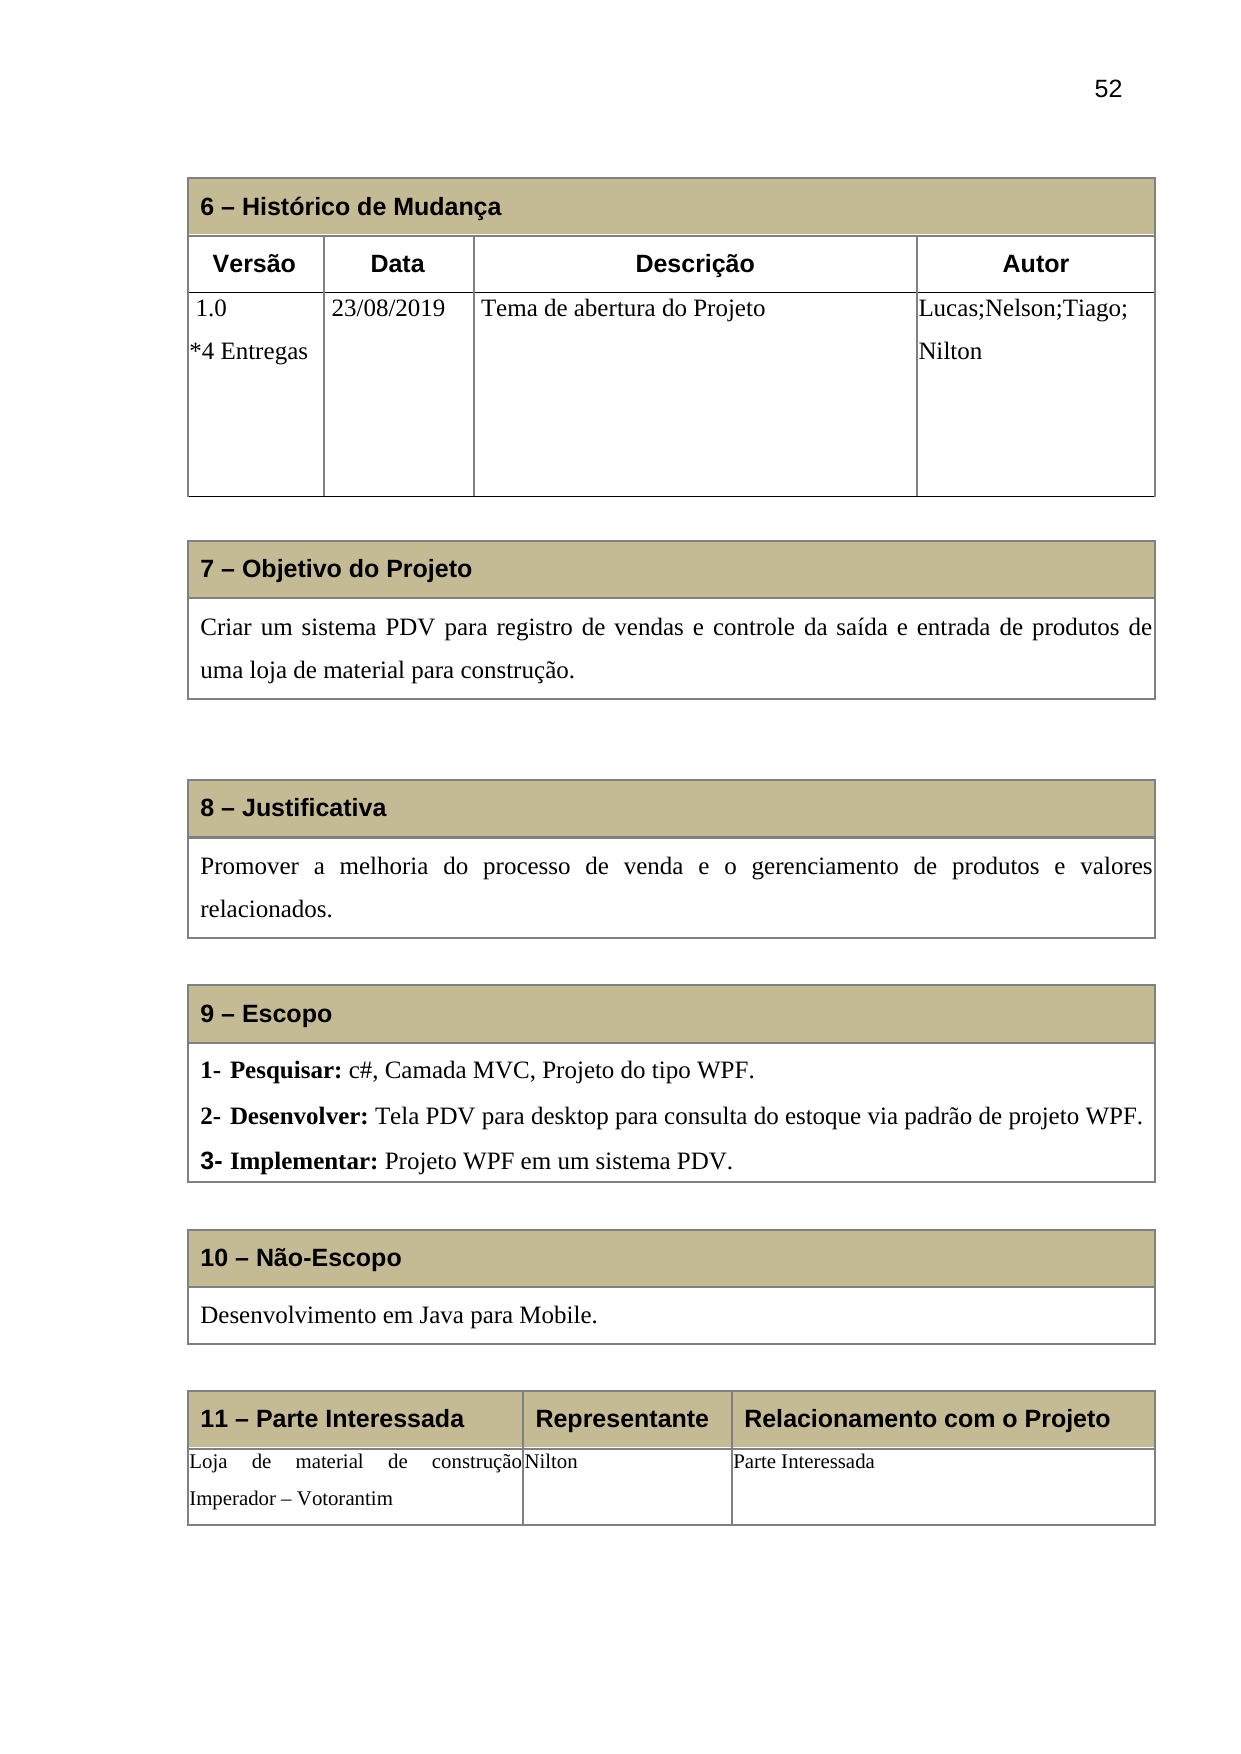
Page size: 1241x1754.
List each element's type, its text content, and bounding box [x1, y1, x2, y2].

table_cell Promover a melhoria do processo de venda e o gerenciamento de produtos e valores relacionados. [189, 839, 1154, 937]
table_cell Autor [918, 237, 1154, 292]
table_cell Pesquisar: c#, Camada MVC, Projeto do tipo WPF. Desenvolver: Tela PDV para desktop para consulta do estoque via padrão de projeto WPF. Implementar: Projeto WPF em um sistema PDV. [189, 1044, 1154, 1181]
table_cell Lucas;Nelson;Tiago; Nilton [918, 293, 1154, 496]
table_header 10 – Não-Escopo [189, 1231, 1154, 1286]
table_cell Loja de material de construção Imperador – Votorantim [189, 1450, 522, 1524]
table_cell Parte Interessada [733, 1450, 1154, 1524]
table_cell Data [325, 237, 473, 292]
table_header Representante [524, 1392, 731, 1447]
table_cell Nilton [524, 1450, 731, 1524]
table_cell Descrição [475, 237, 916, 292]
table_cell Desenvolvimento em Java para Mobile. [189, 1288, 1154, 1343]
table_cell 1.0 *4 Entregas [189, 293, 323, 496]
table_header Relacionamento com o Projeto [733, 1392, 1154, 1447]
table_header 11 – Parte Interessada [189, 1392, 522, 1447]
table_cell Versão [189, 237, 323, 292]
table_header 9 – Escopo [189, 986, 1154, 1042]
table_header 7 – Objetivo do Projeto [189, 542, 1154, 597]
table_cell Tema de abertura do Projeto [475, 293, 916, 496]
table_cell Criar um sistema PDV para registro de vendas e controle da saída e entrada de produtos de uma loja de material para construção. [189, 599, 1154, 698]
table_cell 23/08/2019 [325, 293, 473, 496]
table_header 6 – Histórico de Mudança [189, 179, 1154, 234]
table_header 8 – Justificativa [189, 781, 1154, 836]
